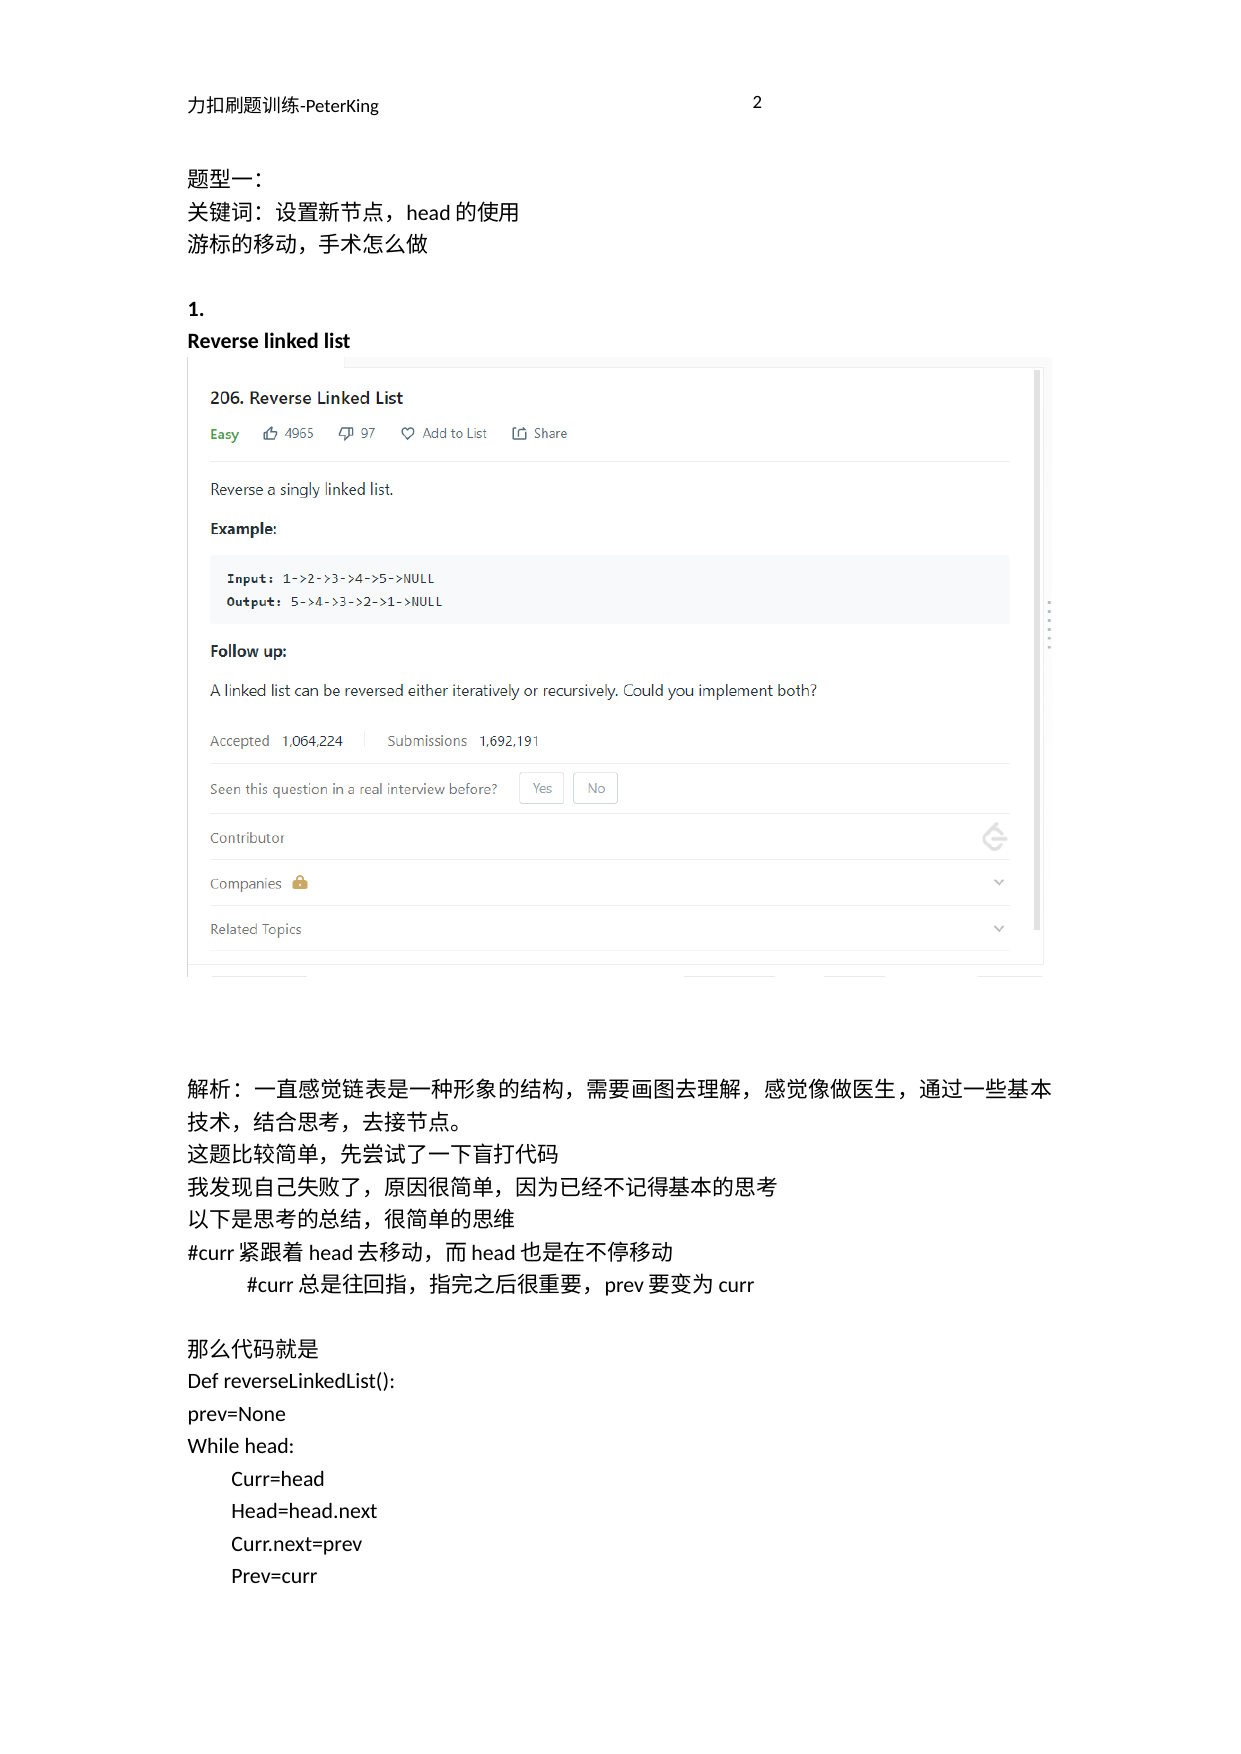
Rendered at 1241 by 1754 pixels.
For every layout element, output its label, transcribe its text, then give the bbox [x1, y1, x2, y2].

list 这题比较简单，先尝试了一下盲打代码 [187, 1137, 1053, 1169]
list 关键词：设置新节点，head的使用 [187, 194, 1053, 227]
list 题型一： [187, 162, 1053, 194]
list 1. [187, 292, 1053, 324]
list Reverse linked list [187, 324, 1053, 357]
list Head=head.next [187, 1494, 1053, 1527]
list 我发现自己失败了，原因很简单，因为已经不记得基本的思考 [187, 1169, 1053, 1202]
list #curr总是往回指，指完之后很重要，prev要变为curr [187, 1267, 1053, 1299]
list Curr.next=prev [187, 1527, 1053, 1559]
list Curr=head [187, 1462, 1053, 1494]
list Prev=curr [187, 1559, 1053, 1592]
list Def reverseLinkedList(): prev=None [187, 1364, 1053, 1429]
list 那么代码就是 [187, 1332, 1053, 1364]
list While head: [187, 1429, 1053, 1462]
picture [187, 357, 1053, 977]
list 游标的移动，手术怎么做 [187, 227, 1053, 259]
list #curr紧跟着head去移动，而head也是在不停移动 [187, 1234, 1053, 1267]
list 解析：一直感觉链表是一种形象的结构，需要画图去理解，感觉像做医生，通过一些基本技术，结合思考，去接节点。 [187, 1072, 1053, 1137]
list 以下是思考的总结，很简单的思维 [187, 1202, 1053, 1234]
